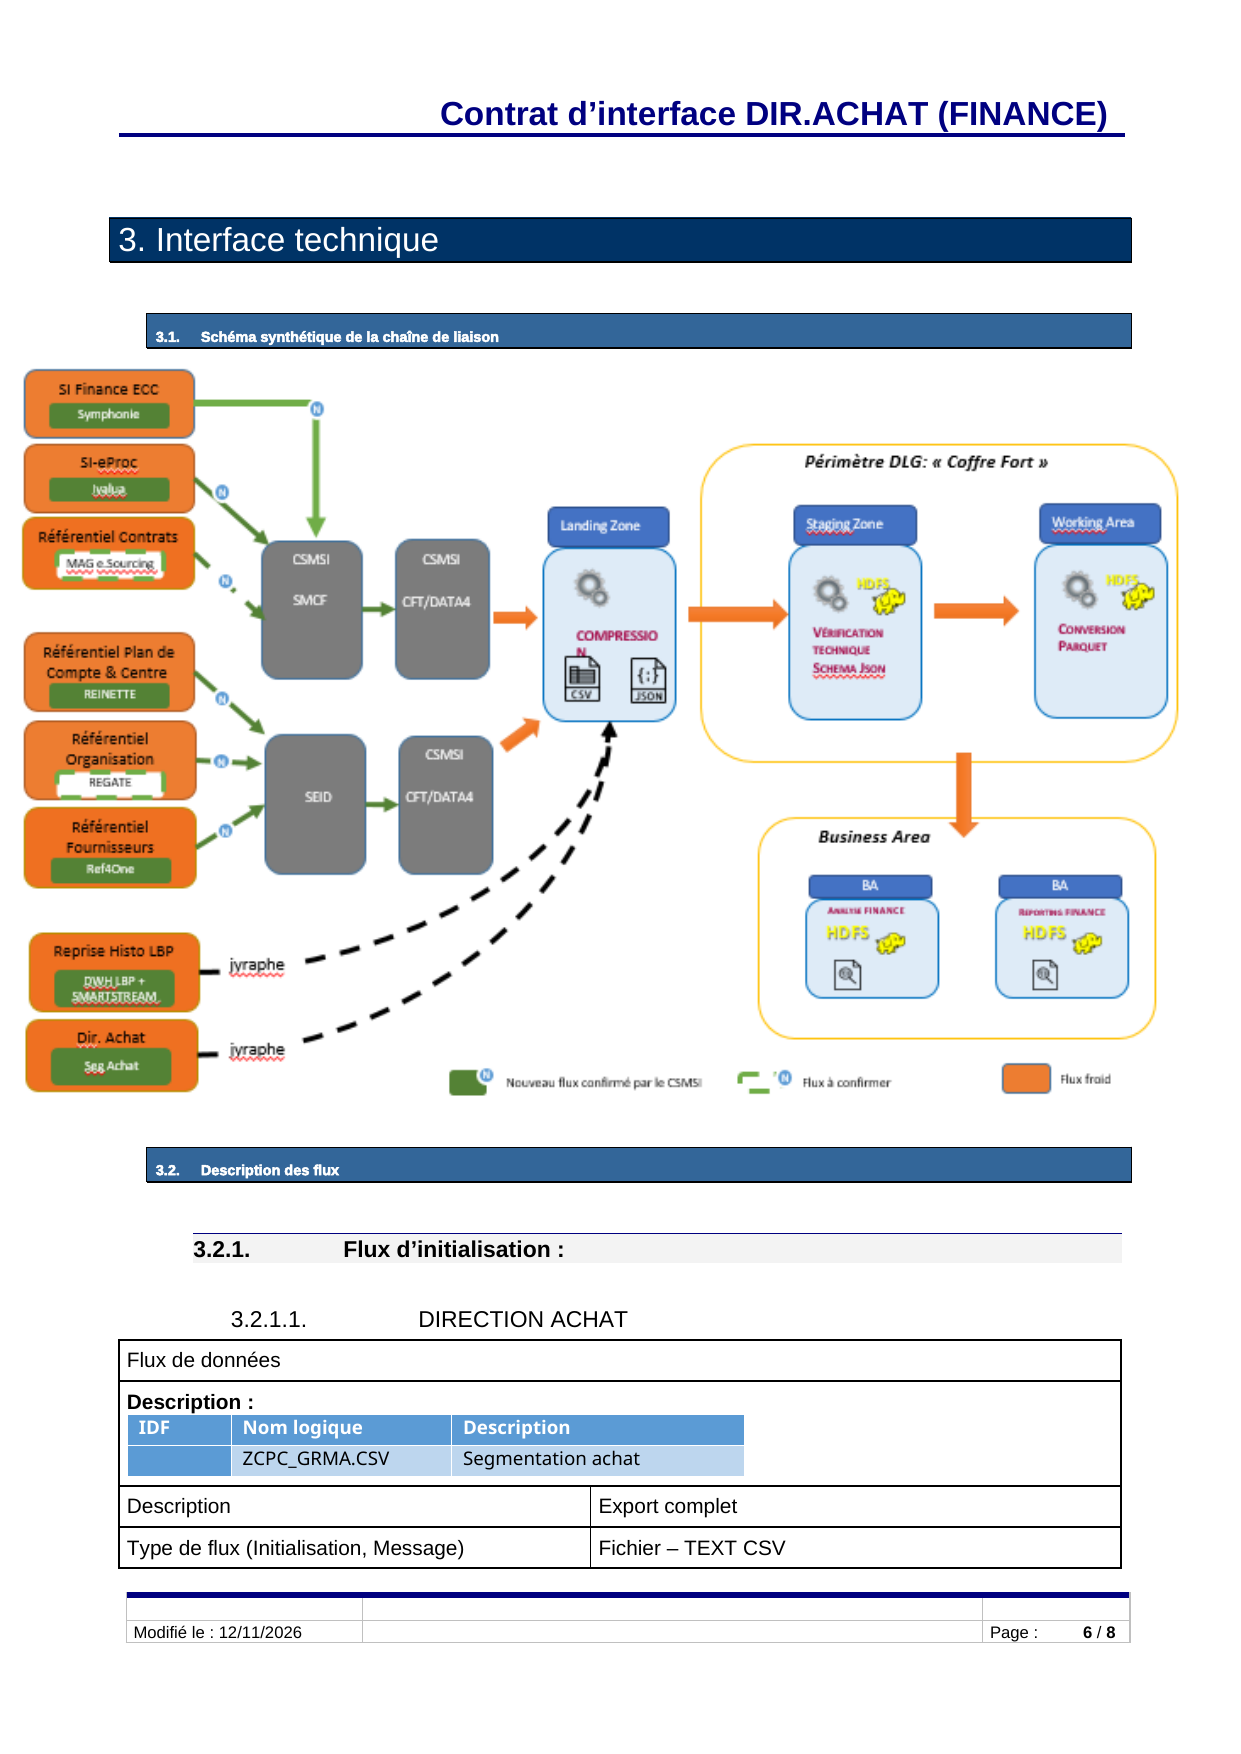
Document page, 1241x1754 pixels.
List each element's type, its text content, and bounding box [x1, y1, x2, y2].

picture [14, 361, 1182, 1106]
subtitle Interface technique [110, 219, 1131, 261]
subtitle Flux d’initialisation : [193, 1234, 1122, 1263]
subtitle Description des flux [147, 1148, 1131, 1181]
table_cell Fichier – TEXT CSV [591, 1528, 1120, 1567]
table_cell Export complet [591, 1487, 1120, 1526]
subtitle Schéma synthétique de la chaîne de liaison [147, 314, 1131, 347]
table_cell Description : [120, 1382, 1120, 1485]
subtitle DIRECTION ACHAT [231, 1306, 1122, 1333]
table_header Flux de données [120, 1341, 1120, 1380]
table_cell Description [120, 1487, 590, 1526]
table_cell Type de flux (Initialisation, Message) [120, 1528, 590, 1567]
